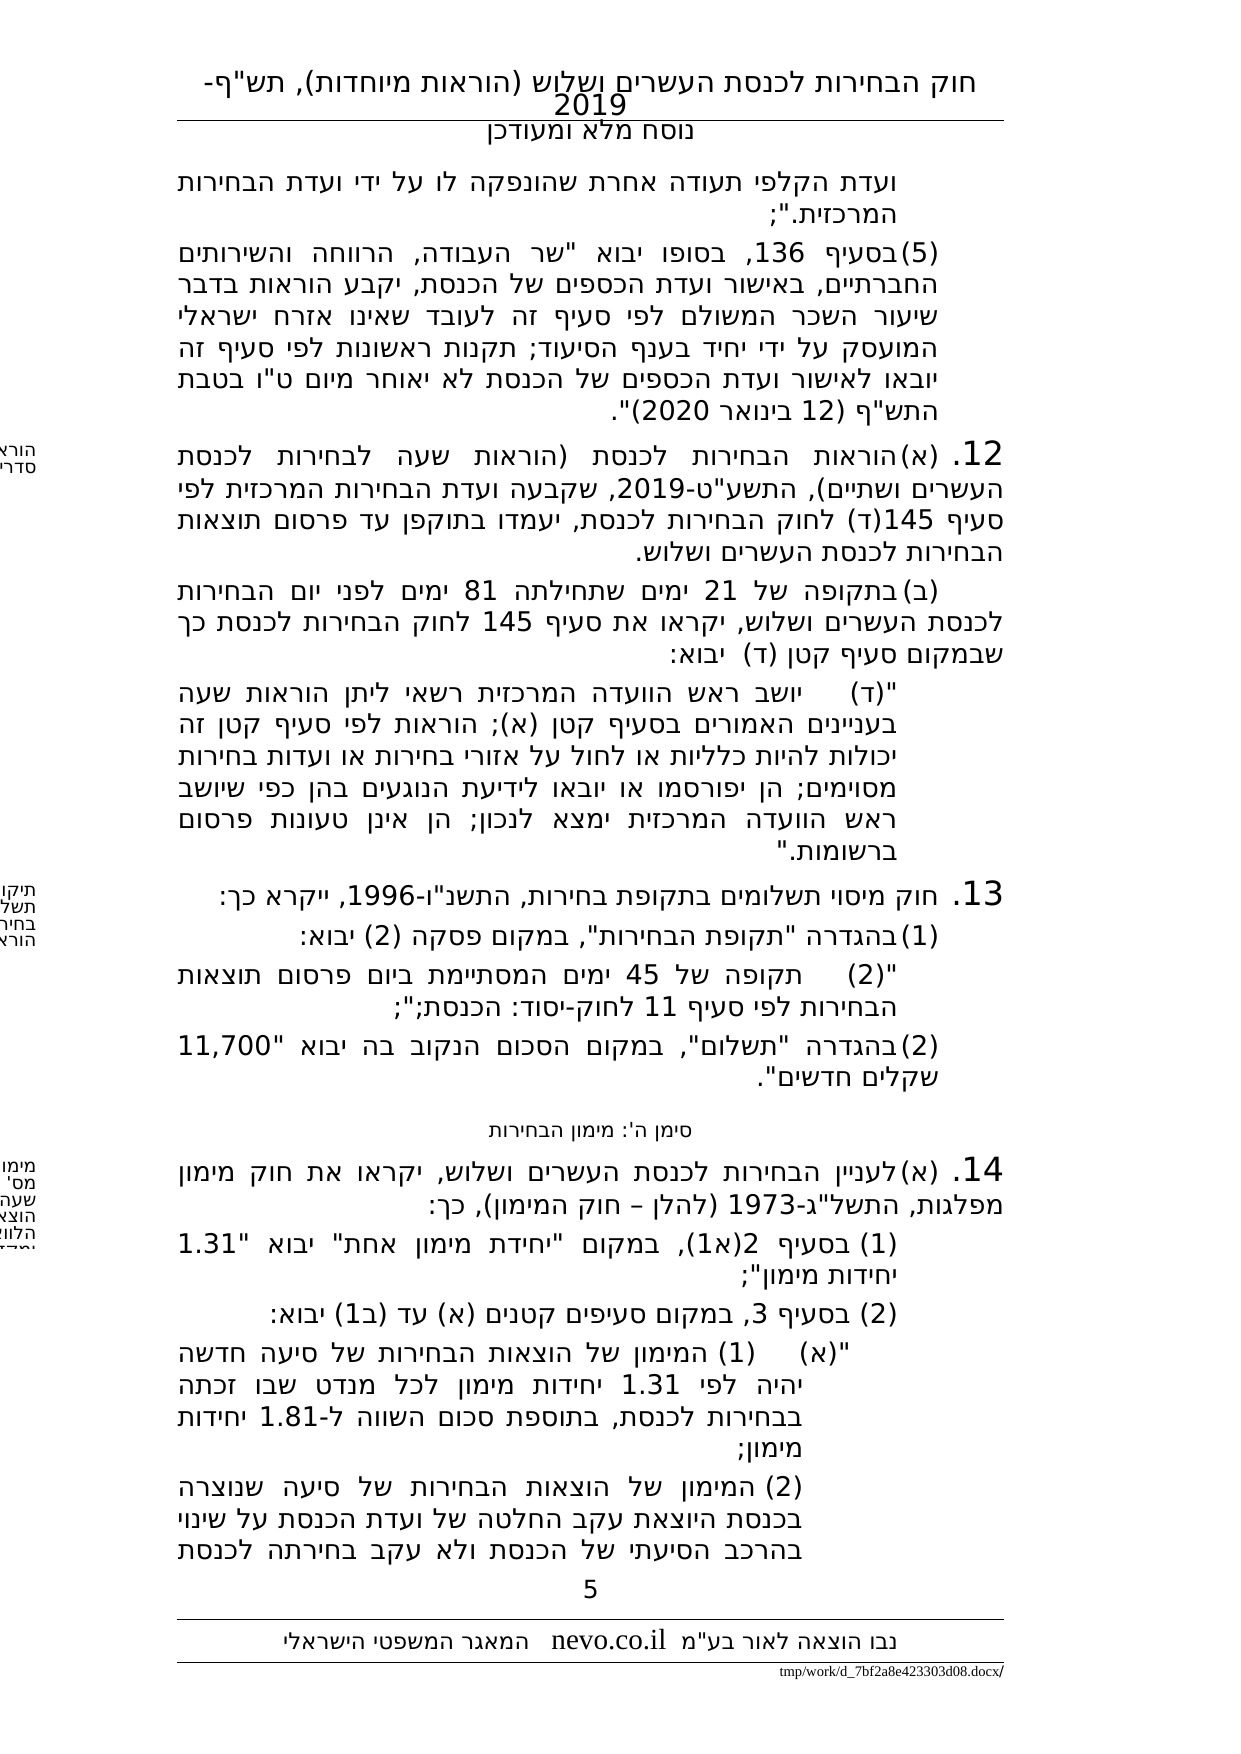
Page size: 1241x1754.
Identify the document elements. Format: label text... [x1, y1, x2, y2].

text סימן ה': מימון הבחירות [177, 1118, 1004, 1143]
text 13. חוק מיסוי תשלומים בתקופת בחירות, התשנ"ו-1996, ייקרא כך: [177, 874, 1004, 913]
text "(2) תקופה של 45 ימים המסתיימת ביום פרסום תוצאות הבחירות לפי סעיף 11 לחוק-יסוד: הכנסת;"; [177, 959, 898, 1023]
text 12. (א) הוראות הבחירות לכנסת (הוראות שעה לבחירות לכנסת העשרים ושתיים), התשע"ט-2019, שקבעה ועדת הבחירות המרכזית לפי סעיף 145(ד) לחוק הבחירות לכנסת, יעמדו בתוקפן עד פרסום תוצאות הבחירות לכנסת העשרים ושלוש. [177, 434, 1004, 568]
text (ב) בתקופה של 21 ימים שתחילתה 81 ימים לפני יום הבחירות לכנסת העשרים ושלוש, יקראו את סעיף 145 לחוק הבחירות לכנסת כך שבמקום סעיף קטן (ד) יבוא: [177, 575, 1004, 670]
text "(א) (1) המימון של הוצאות הבחירות של סיעה חדשה יהיה לפי 1.31 יחידות מימון לכל מנדט שבו זכתה בבחירות לכנסת, בתוספת סכום השווה ל-1.81 יחידות מימון; [177, 1338, 851, 1464]
text (1) בהגדרה "תקופת הבחירות", במקום פסקה (2) יבוא: [177, 921, 939, 952]
text "(ד) יושב ראש הוועדה המרכזית רשאי ליתן הוראות שעה בעניינים האמורים בסעיף קטן (א); הוראות לפי סעיף קטן זה יכולות להיות כלליות או לחול על אזורי בחירות או ועדות בחירות מסוימים; הן יפורסמו או יובאו לידיעת הנוגעים בהן כפי שיושב ראש הוועדה המרכזית ימצא לנכון; הן אינן טעונות פרסום ברשומות." [177, 677, 898, 867]
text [177, 167, 898, 230]
text (2) בסעיף 3, במקום סעיפים קטנים (א) עד (ב1) יבוא: [177, 1299, 898, 1330]
text 14. (א) לעניין הבחירות לכנסת העשרים ושלוש, יקראו את חוק מימון מפלגות, התשל"ג-1973 (להלן – חוק המימון), כך: [177, 1150, 1004, 1221]
text (2) בהגדרה "תשלום", במקום הסכום הנקוב בה יבוא "11,700 שקלים חדשים". [177, 1030, 939, 1093]
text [177, 1471, 803, 1566]
text (5) בסעיף 136, בסופו יבוא "שר העבודה, הרווחה והשירותים החברתיים, באישור ועדת הכספים של הכנסת, יקבע הוראות בדבר שיעור השכר המשולם לפי סעיף זה לעובד שאינו אזרח ישראלי המועסק על ידי יחיד בענף הסיעוד; תקנות ראשונות לפי סעיף זה יובאו לאישור ועדת הכספים של הכנסת לא יאוחר מיום ט"ו בטבת התש"ף (12 בינואר 2020)". [177, 237, 939, 427]
text (1) בסעיף 2(א1), במקום "יחידת מימון אחת" יבוא "1.31 יחידות מימון"; [177, 1228, 898, 1291]
